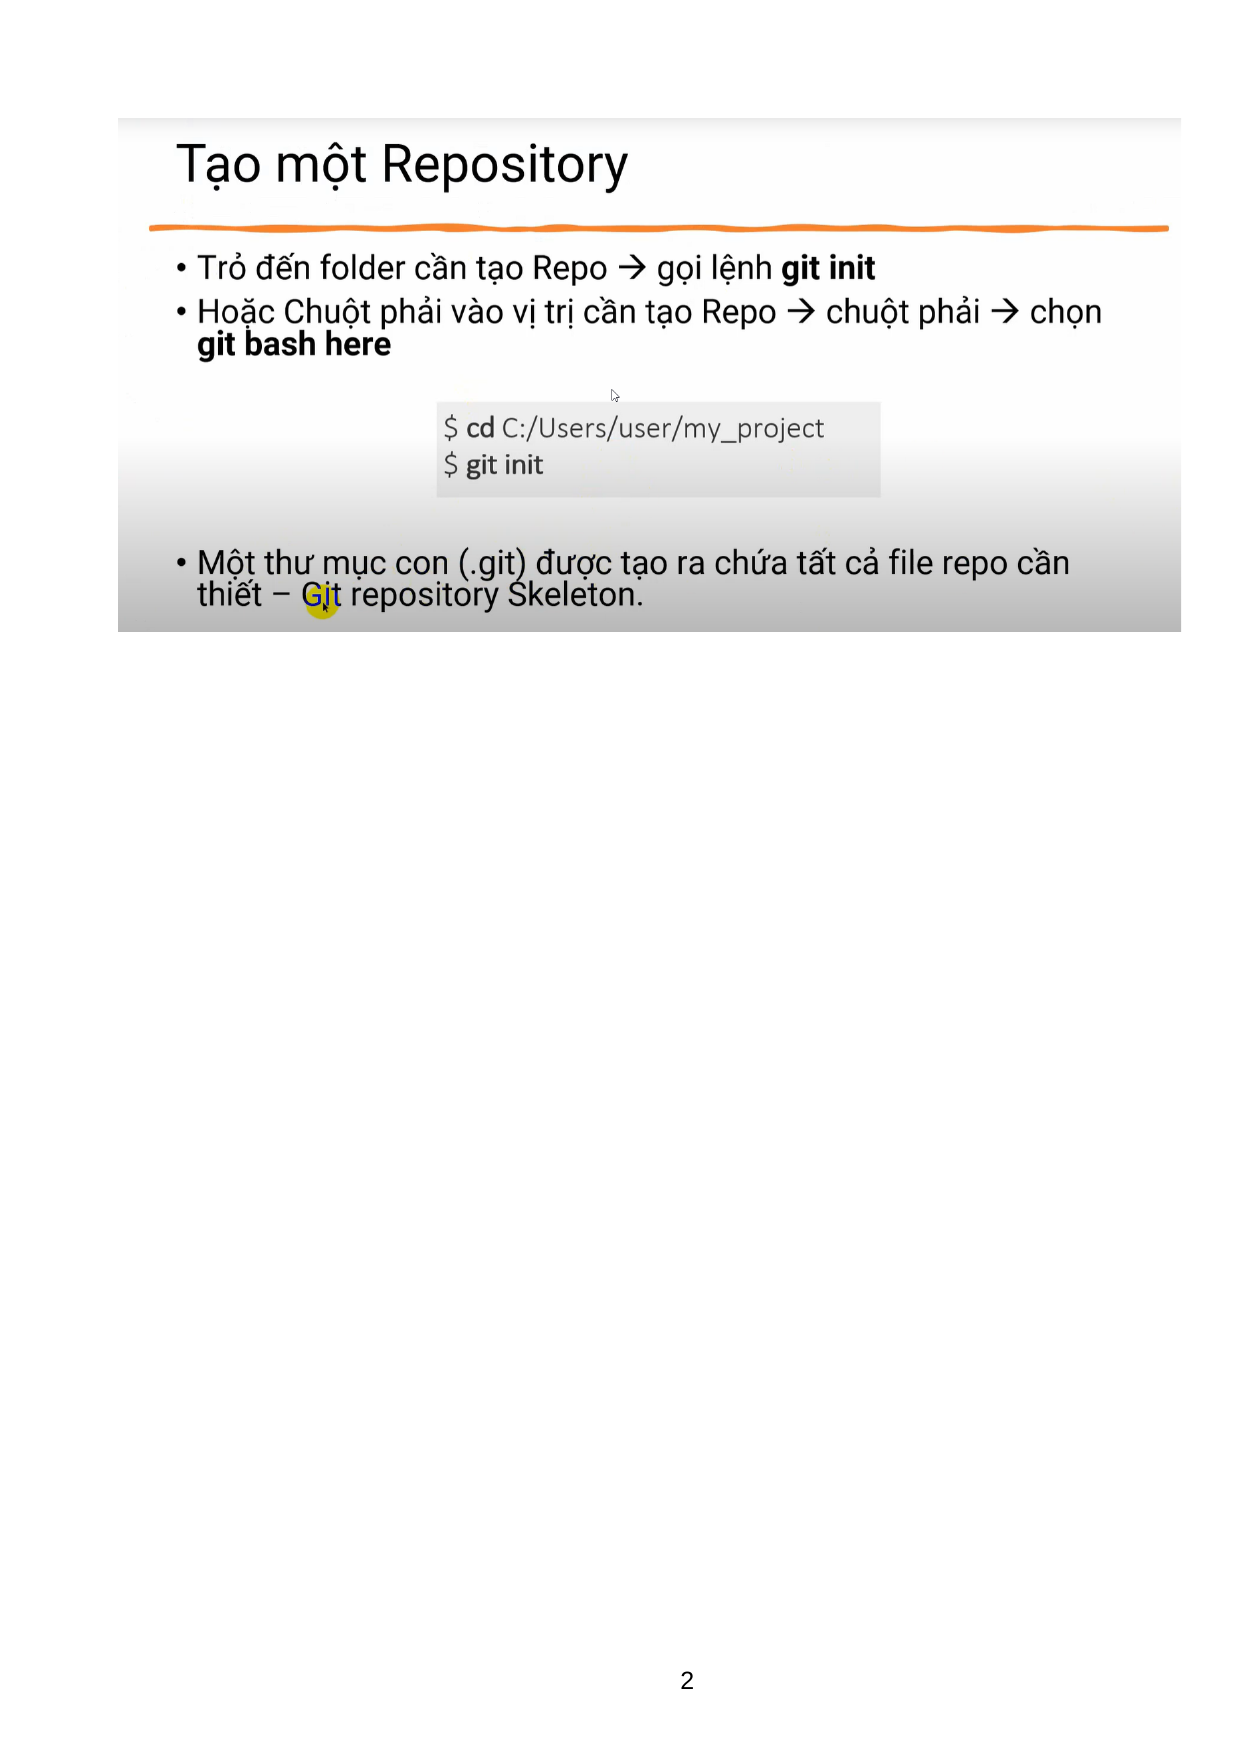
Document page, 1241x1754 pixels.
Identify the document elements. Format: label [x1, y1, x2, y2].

picture [118, 118, 1182, 632]
